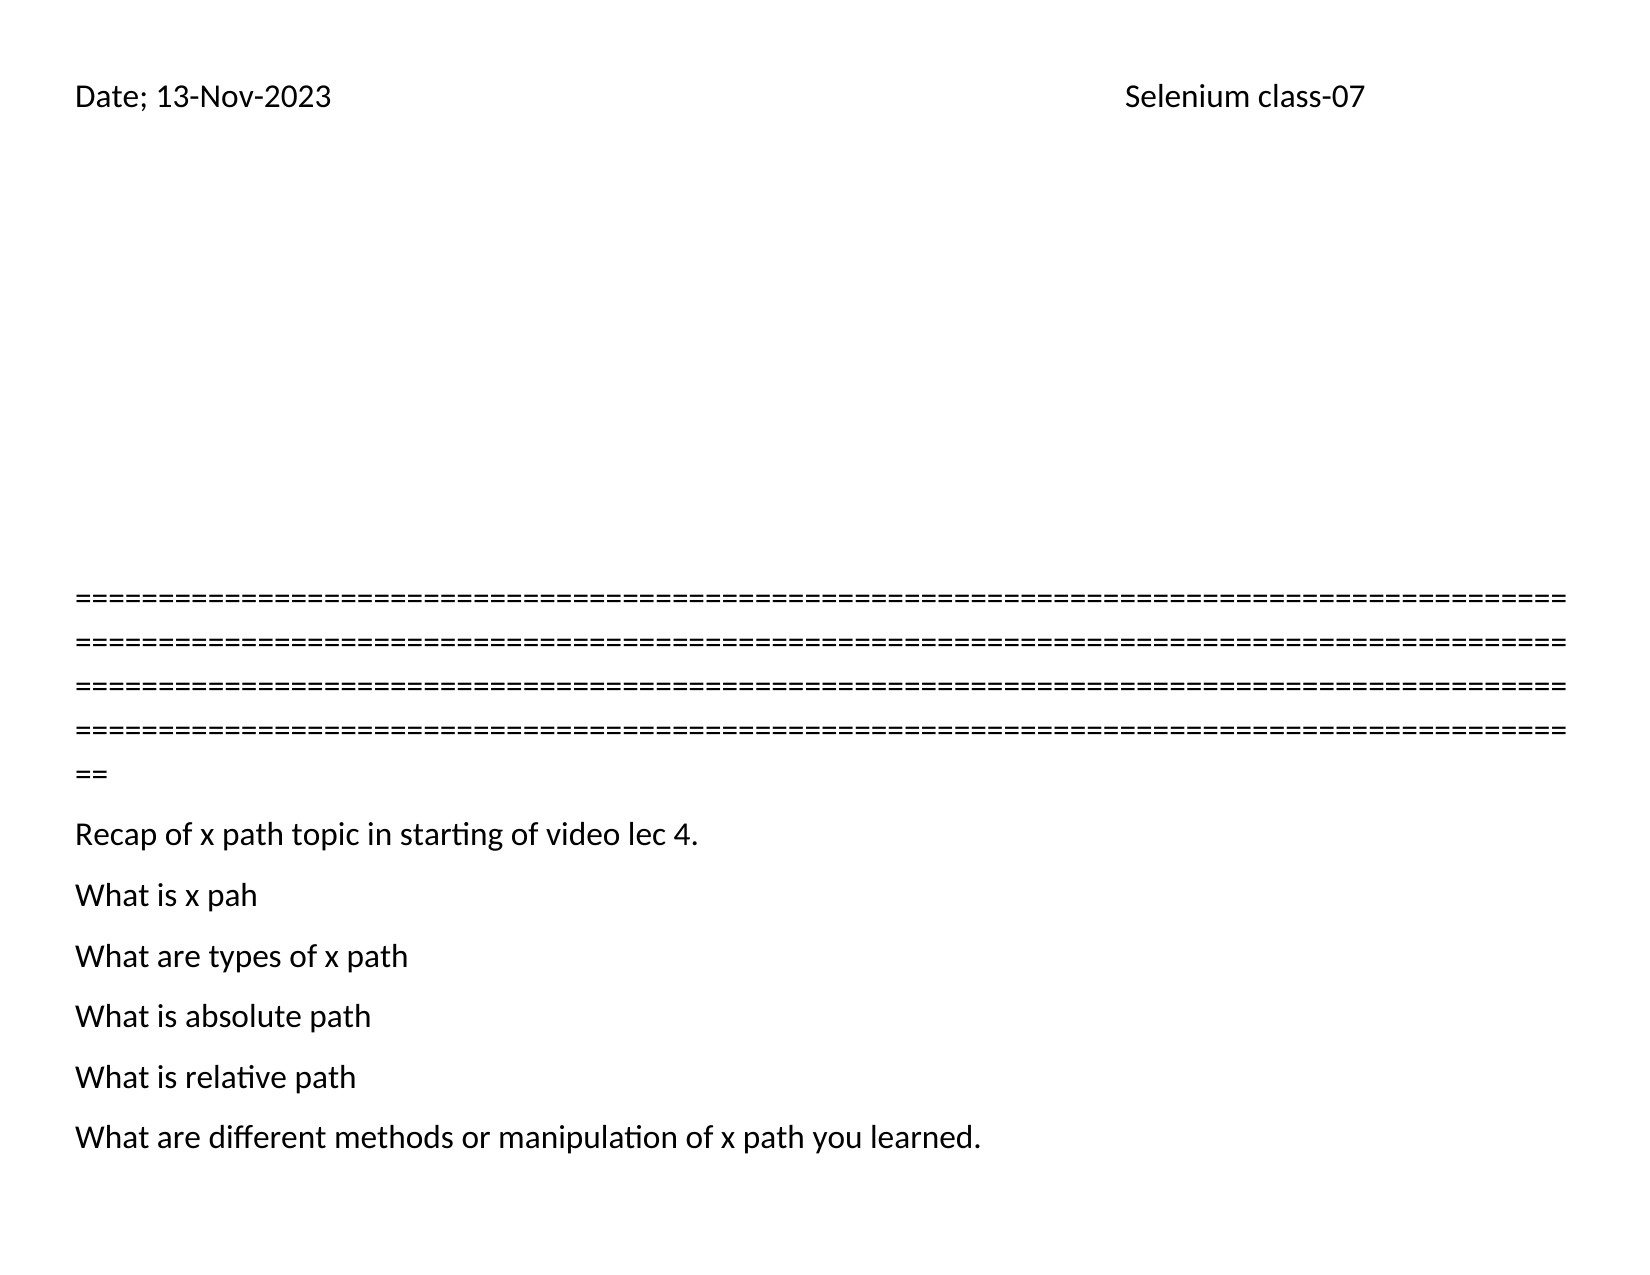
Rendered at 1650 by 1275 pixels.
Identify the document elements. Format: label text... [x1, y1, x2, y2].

text What are types of x path [75, 934, 1575, 975]
text Recap of x path topic in starting of video lec 4. [75, 813, 1575, 854]
text What are different methods or manipulation of x path you learned. [75, 1116, 1575, 1157]
text What is x pah [75, 874, 1575, 915]
text What is absolute path [75, 995, 1575, 1036]
text What is relative path [75, 1056, 1575, 1097]
text ========================================================================================================================================================================================================================================================================================================================================================================== [75, 546, 1575, 793]
